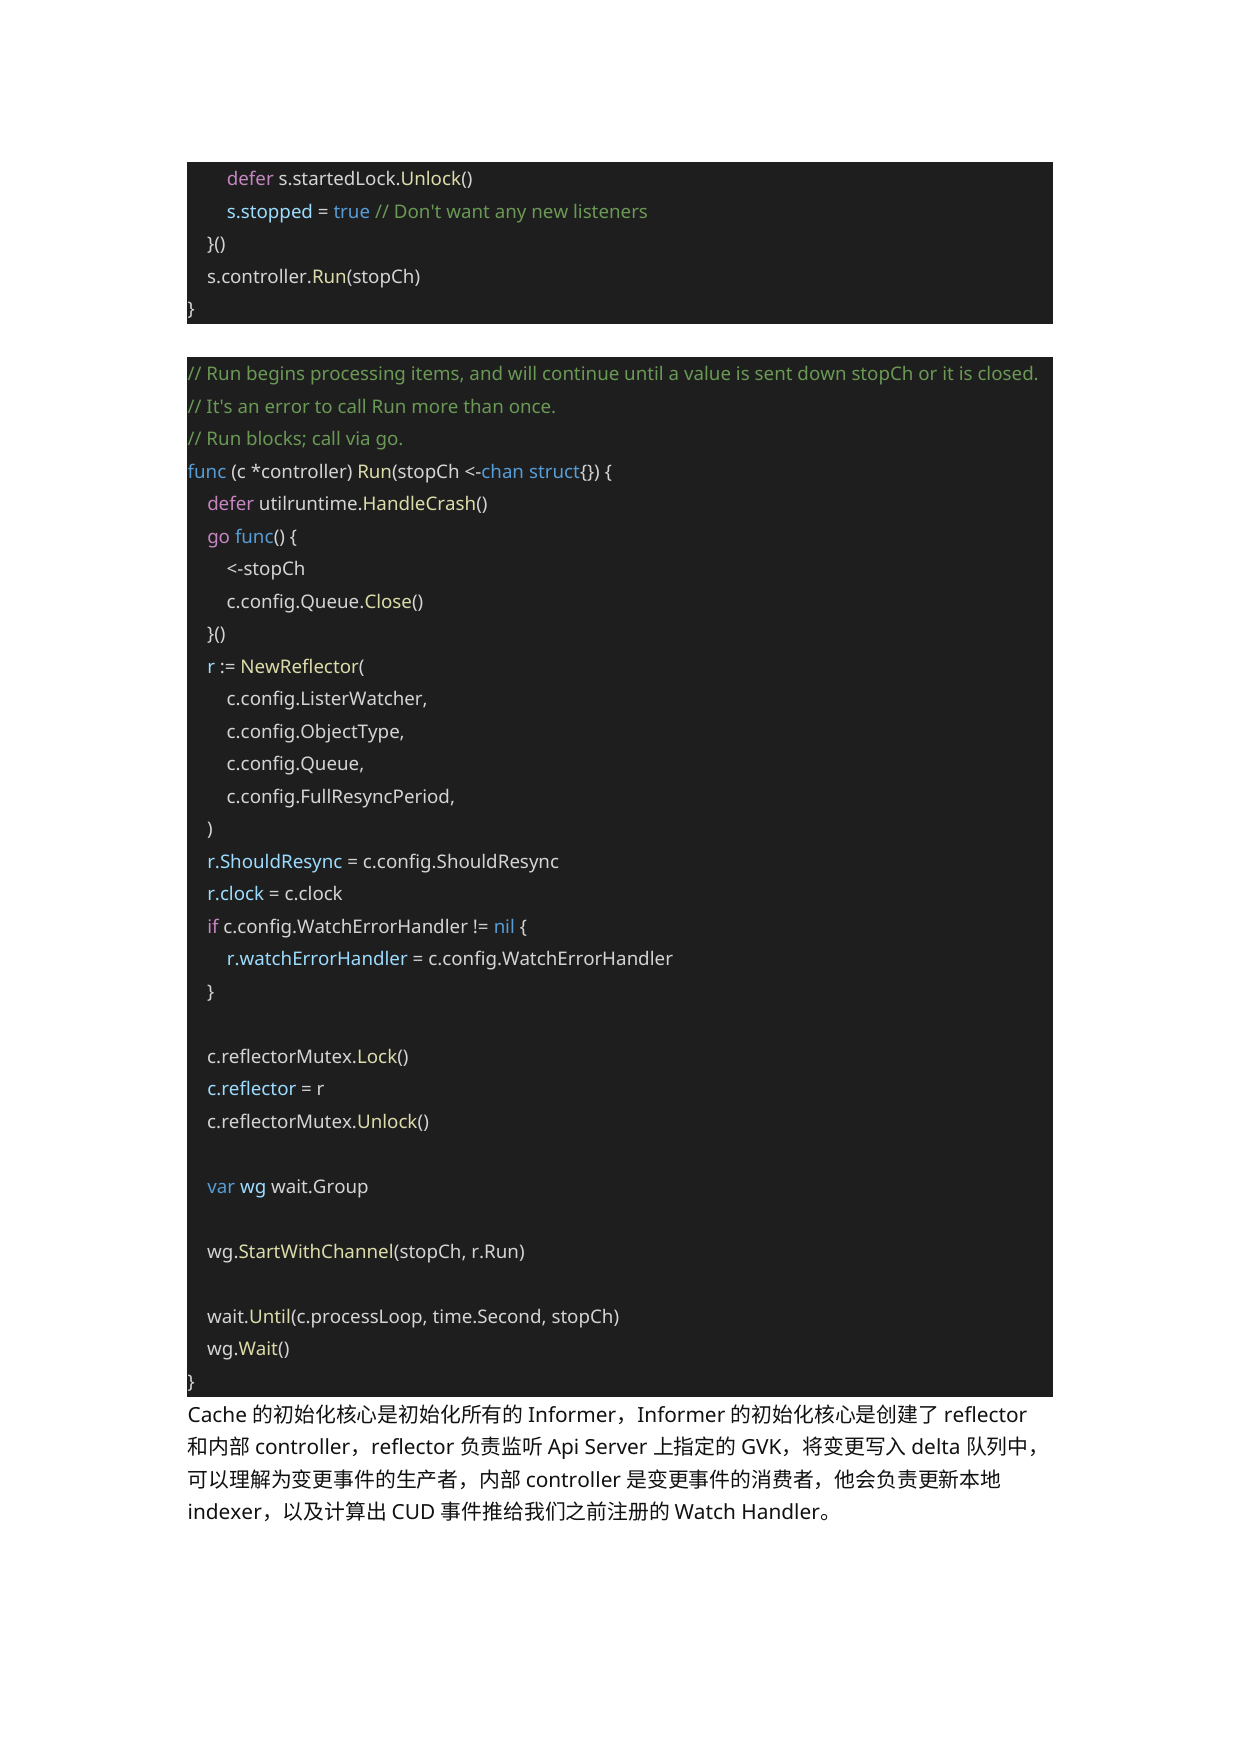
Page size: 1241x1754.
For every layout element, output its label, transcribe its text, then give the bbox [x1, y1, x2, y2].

text }() [187, 227, 1053, 259]
text wg.Wait() [187, 1332, 1053, 1364]
text s.stopped = true // Don't want any new listeners [187, 194, 1053, 227]
text c.config.FullResyncPeriod, [187, 779, 1053, 812]
text } [187, 292, 1053, 324]
text }() [187, 617, 1053, 649]
text go func() { [187, 519, 1053, 552]
text if c.config.WatchErrorHandler != nil { [187, 909, 1053, 942]
text c.reflector = r [187, 1072, 1053, 1104]
text // Run begins processing items, and will continue until a value is sent down stopCh or it is closed. [187, 357, 1053, 389]
text var wg wait.Group [187, 1169, 1053, 1202]
text wg.StartWithChannel(stopCh, r.Run) [187, 1234, 1053, 1267]
text c.config.Queue, [187, 747, 1053, 779]
text func (c *controller) Run(stopCh <-chan struct{}) { [187, 454, 1053, 487]
text <-stopCh [187, 552, 1053, 584]
text } [187, 1364, 1053, 1397]
text c.reflectorMutex.Unlock() [187, 1104, 1053, 1137]
text defer s.startedLock.Unlock() [187, 162, 1053, 194]
text s.controller.Run(stopCh) [187, 259, 1053, 292]
text // Run blocks; call via go. [187, 422, 1053, 454]
text r.watchErrorHandler = c.config.WatchErrorHandler [187, 942, 1053, 974]
text wait.Until(c.processLoop, time.Second, stopCh) [187, 1299, 1053, 1332]
text defer utilruntime.HandleCrash() [187, 487, 1053, 519]
text c.config.Queue.Close() [187, 584, 1053, 617]
text Cache 的初始化核心是初始化所有的 Informer，Informer 的初始化核心是创建了 reflector 和内部 controller，reflector 负责监听 Api Server 上指定的 GVK，将变更写入 delta 队列中，可以理解为变更事件的生产者，内部 controller 是变更事件的消费者，他会负责更新本地 indexer，以及计算出 CUD 事件推给我们之前注册的 Watch Handler。 [187, 1397, 1053, 1527]
text r.clock = c.clock [187, 877, 1053, 909]
text r.ShouldResync = c.config.ShouldResync [187, 844, 1053, 877]
text r := NewReflector( [187, 649, 1053, 682]
text c.config.ListerWatcher, [187, 682, 1053, 714]
text c.reflectorMutex.Lock() [187, 1039, 1053, 1072]
text // It's an error to call Run more than once. [187, 389, 1053, 422]
text ) [187, 812, 1053, 844]
text c.config.ObjectType, [187, 714, 1053, 747]
text } [187, 974, 1053, 1007]
